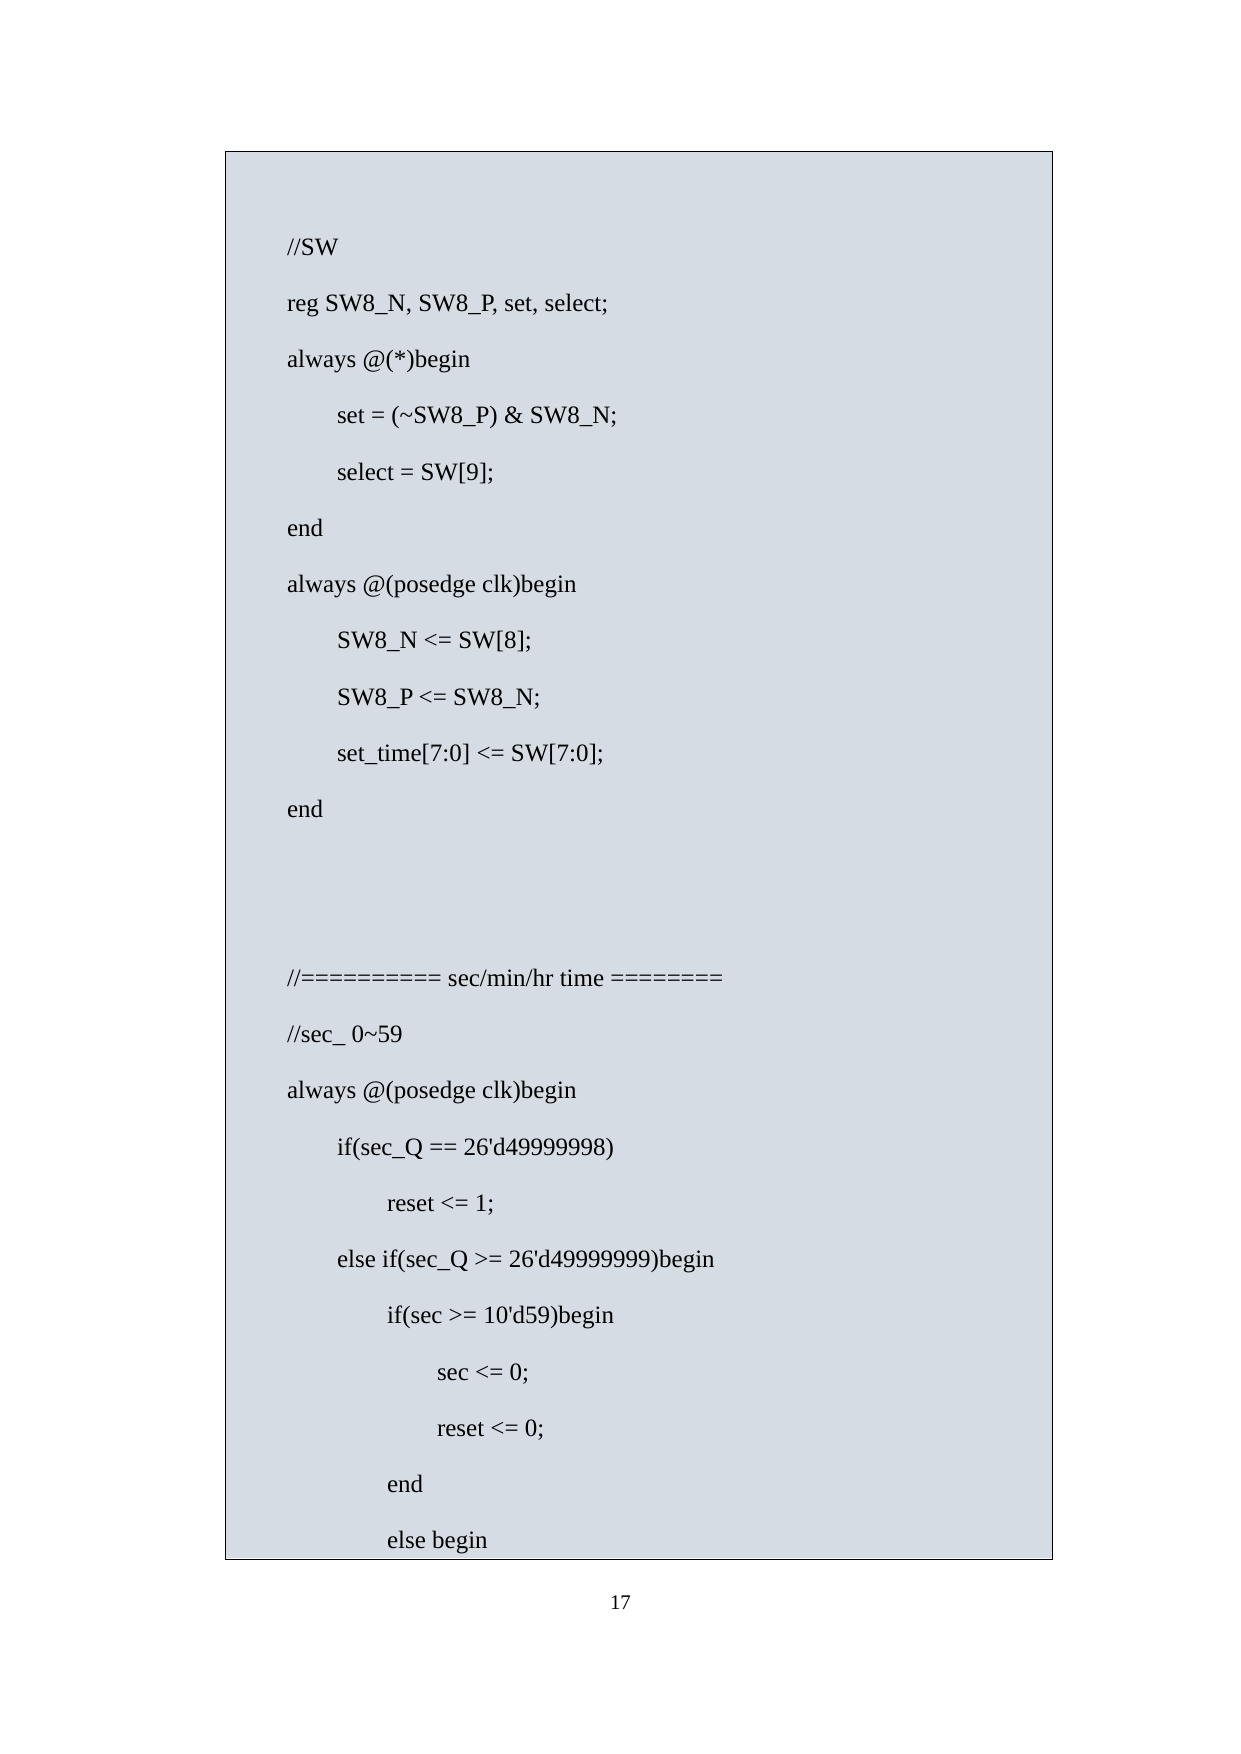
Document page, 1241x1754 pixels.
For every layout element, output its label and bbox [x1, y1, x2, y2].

table_cell [226, 152, 1052, 1558]
